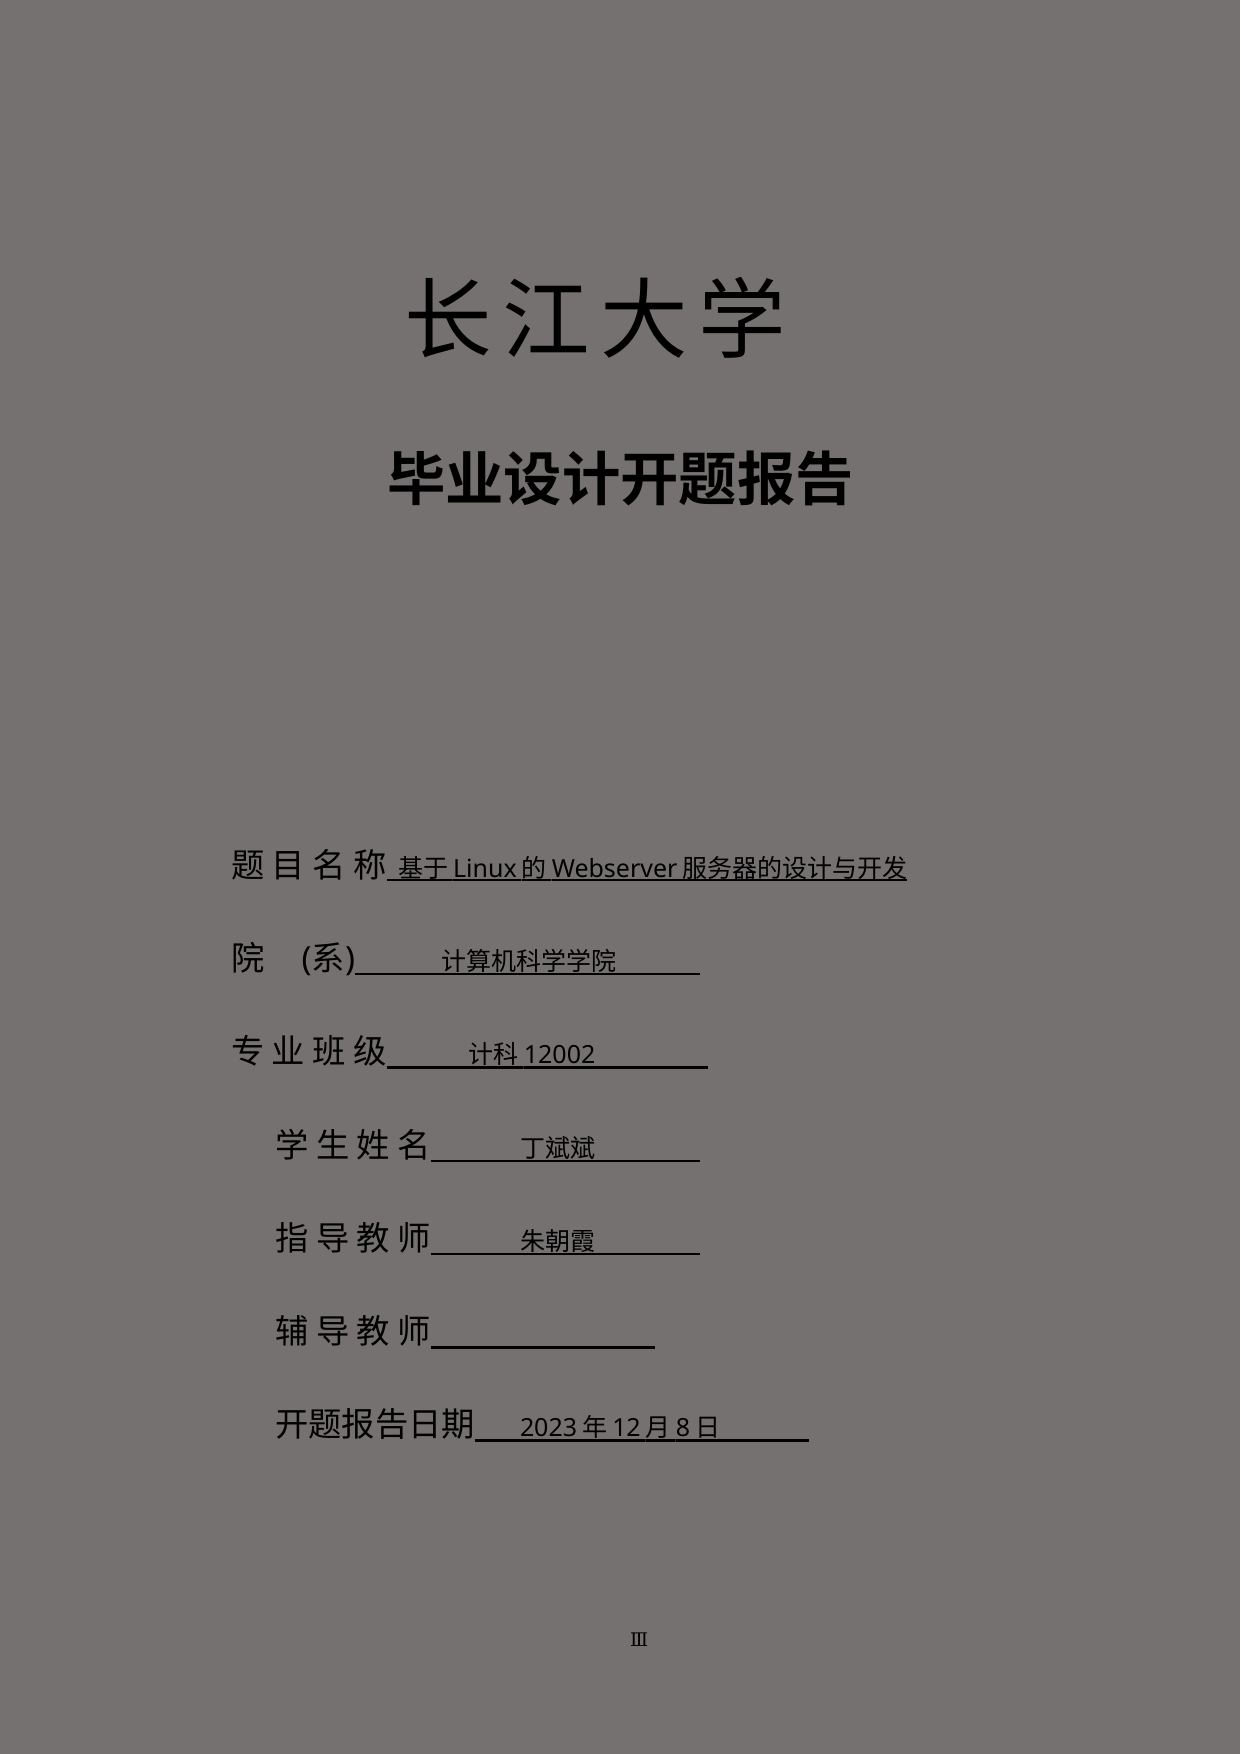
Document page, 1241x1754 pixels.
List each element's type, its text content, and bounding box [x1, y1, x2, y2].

text 题 目 名 称 基于Linux的Webserver服务器的设计与开发 [187, 830, 1053, 895]
text 开题报告日期 2023年12月8日 [231, 1390, 1053, 1455]
text 辅 导 教 师 [231, 1296, 1053, 1361]
text 学 生 姓 名 丁斌斌 [231, 1110, 1053, 1175]
text 毕业设计开题报告 [187, 426, 1053, 524]
text 专 业 班 级 计科12002 [187, 1017, 1053, 1082]
text 长江大学 [187, 248, 1053, 378]
text 指 导 教 师 朱朝霞 [231, 1203, 1053, 1268]
text 院 (系) 计算机科学学院 [187, 923, 1053, 988]
